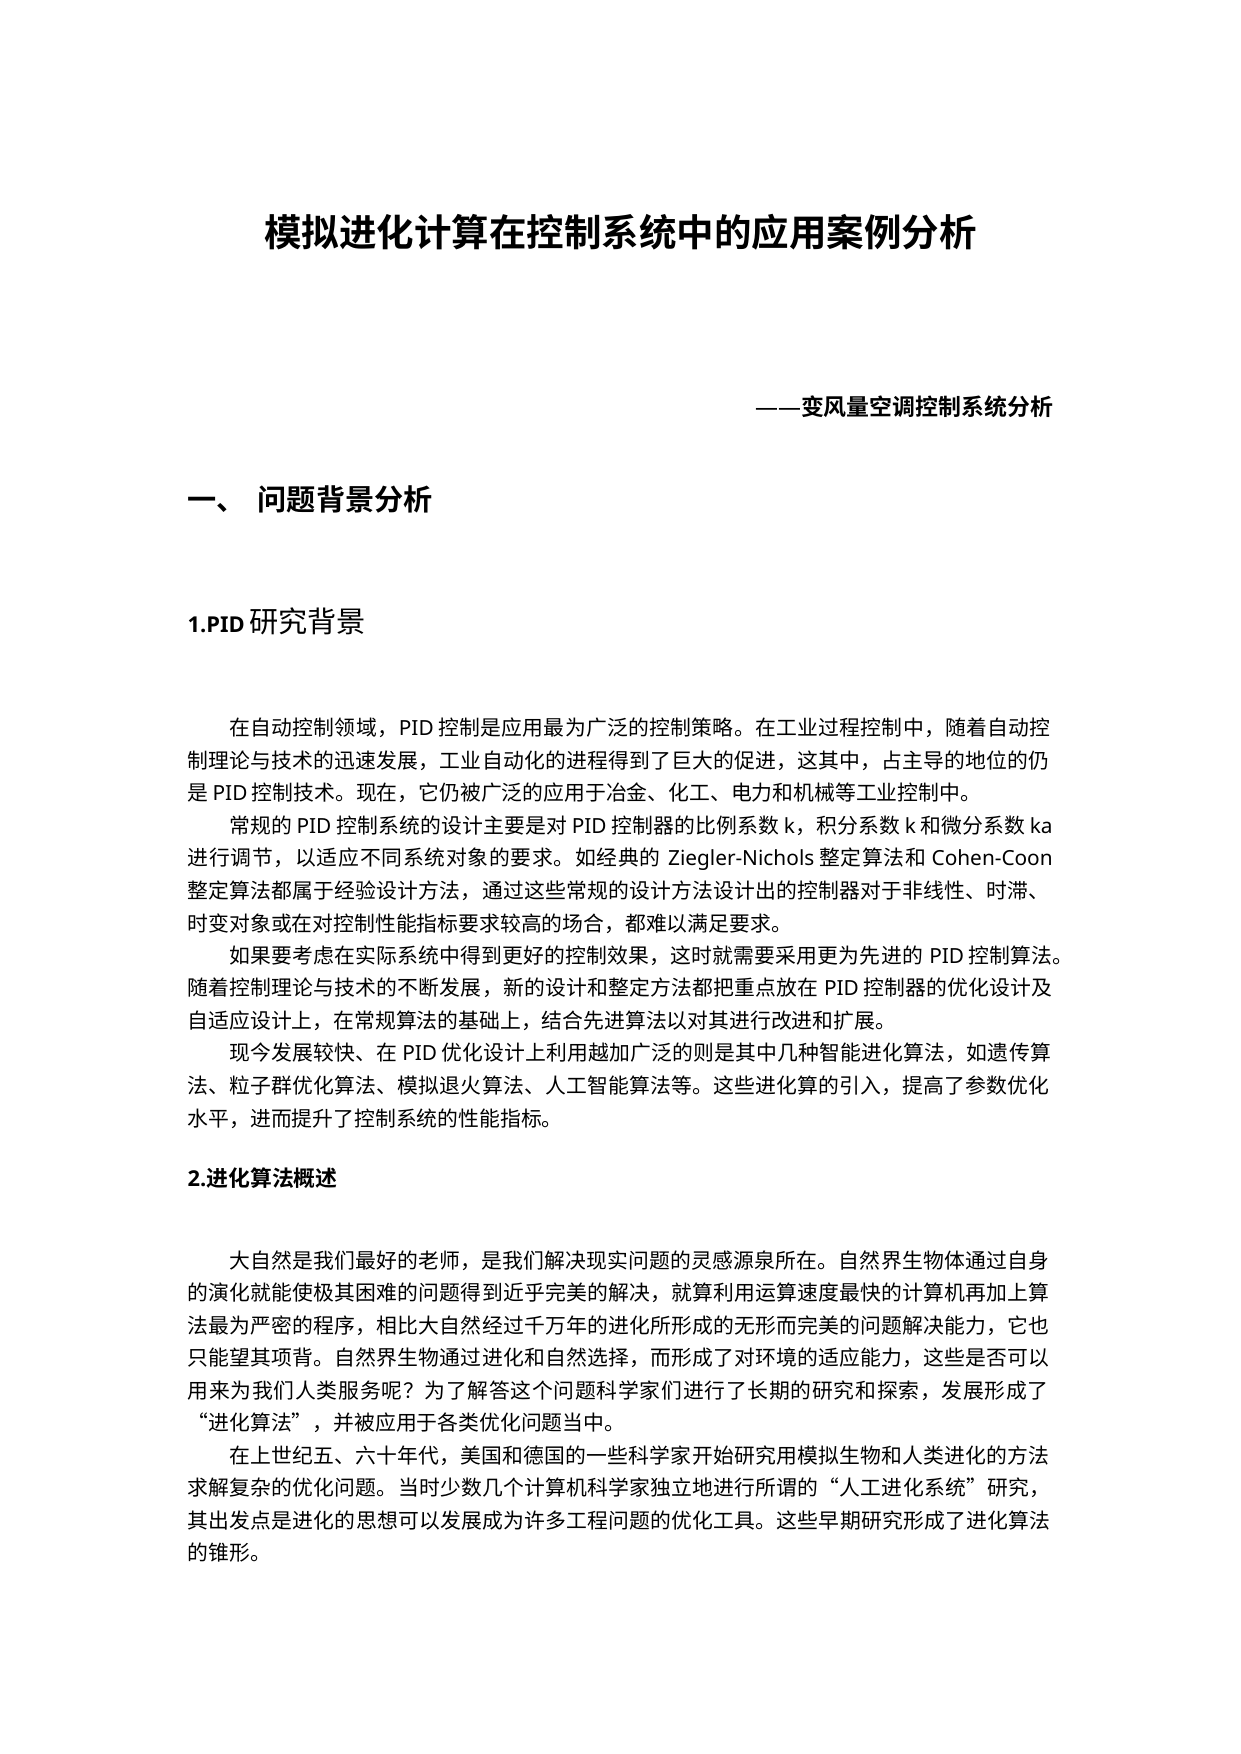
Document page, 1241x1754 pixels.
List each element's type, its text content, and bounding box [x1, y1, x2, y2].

text 在自动控制领域，PID控制是应用最为广泛的控制策略。在工业过程控制中，随着自动控制理论与技术的迅速发展，工业自动化的进程得到了巨大的促进，这其中，占主导的地位的仍是PID控制技术。现在，它仍被广泛的应用于冶金、化工、电力和机械等工业控制中。 [187, 711, 1053, 808]
subtitle 2.进化算法概述 [187, 1160, 1053, 1193]
text 如果要考虑在实际系统中得到更好的控制效果，这时就需要采用更为先进的PID控制算法。随着控制理论与技术的不断发展，新的设计和整定方法都把重点放在PID控制器的优化设计及自适应设计上，在常规算法的基础上，结合先进算法以对其进行改进和扩展。 [187, 938, 1053, 1036]
subtitle 1.PID研究背景 [187, 588, 1053, 653]
text 现今发展较快、在PID优化设计上利用越加广泛的则是其中几种智能进化算法，如遗传算法、粒子群优化算法、模拟退火算法、人工智能算法等。这些进化算的引入，提高了参数优化水平，进而提升了控制系统的性能指标。 [187, 1036, 1053, 1133]
subtitle 模拟进化计算在控制系统中的应用案例分析 [187, 197, 1053, 262]
text 在上世纪五、六十年代，美国和德国的一些科学家开始研究用模拟生物和人类进化的方法求解复杂的优化问题。当时少数几个计算机科学家独立地进行所谓的“人工进化系统”研究，其出发点是进化的思想可以发展成为许多工程问题的优化工具。这些早期研究形成了进化算法的锥形。 [187, 1438, 1053, 1568]
subtitle 问题背景分析 [187, 465, 1053, 530]
text ——变风量空调控制系统分析 [187, 373, 1053, 438]
text 大自然是我们最好的老师，是我们解决现实问题的灵感源泉所在。自然界生物体通过自身的演化就能使极其困难的问题得到近乎完美的解决，就算利用运算速度最快的计算机再加上算法最为严密的程序，相比大自然经过千万年的进化所形成的无形而完美的问题解决能力，它也只能望其项背。自然界生物通过进化和自然选择，而形成了对环境的适应能力，这些是否可以用来为我们人类服务呢？为了解答这个问题科学家们进行了长期的研究和探索，发展形成了“进化算法”，并被应用于各类优化问题当中。 [187, 1243, 1053, 1438]
text 常规的PID控制系统的设计主要是对PID控制器的比例系数k，积分系数k和微分系数ka进行调节，以适应不同系统对象的要求。如经典的Ziegler-Nichols整定算法和Cohen-Coon整定算法都属于经验设计方法，通过这些常规的设计方法设计出的控制器对于非线性、时滞、时变对象或在对控制性能指标要求较高的场合，都难以满足要求。 [187, 808, 1053, 938]
